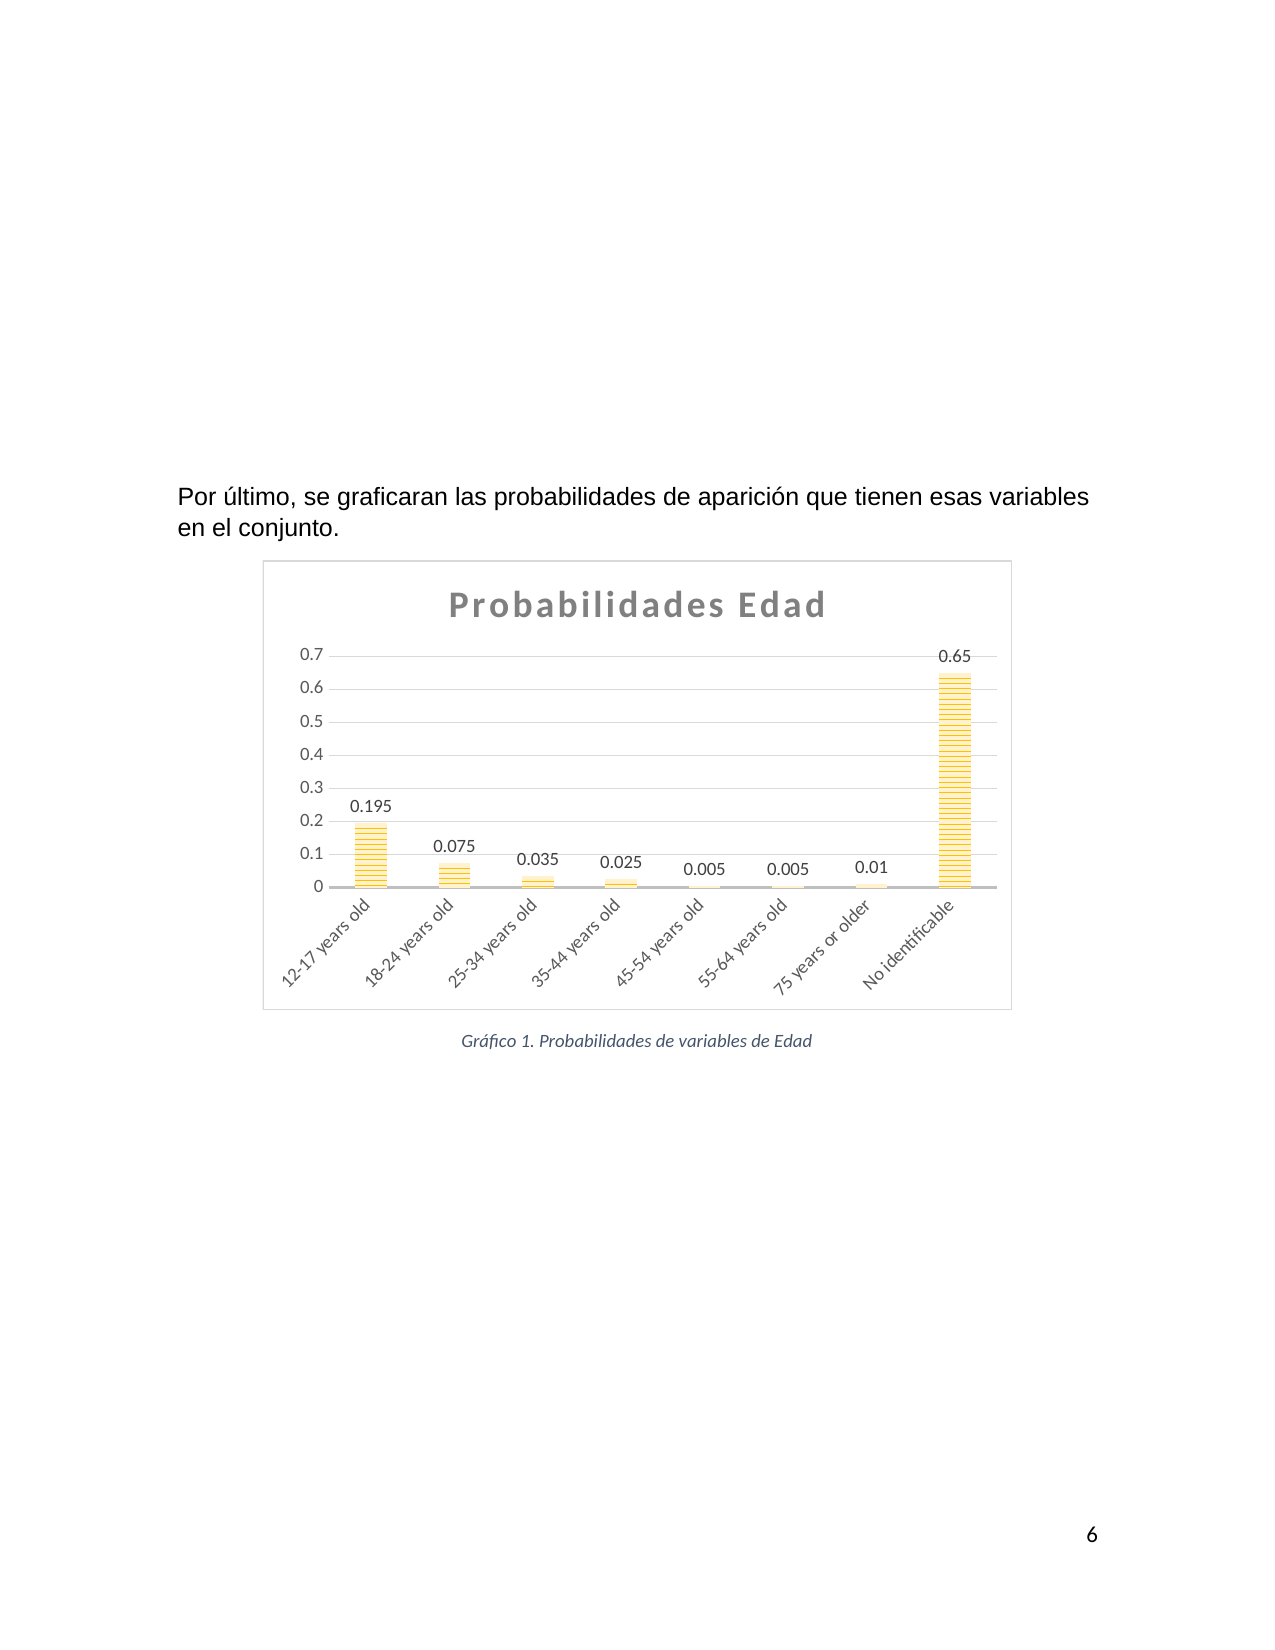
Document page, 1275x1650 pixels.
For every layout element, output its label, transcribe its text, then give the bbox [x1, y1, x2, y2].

text Por último, se graficaran las probabilidades de aparición que tienen esas variables en el conjunto. [177, 482, 1098, 541]
